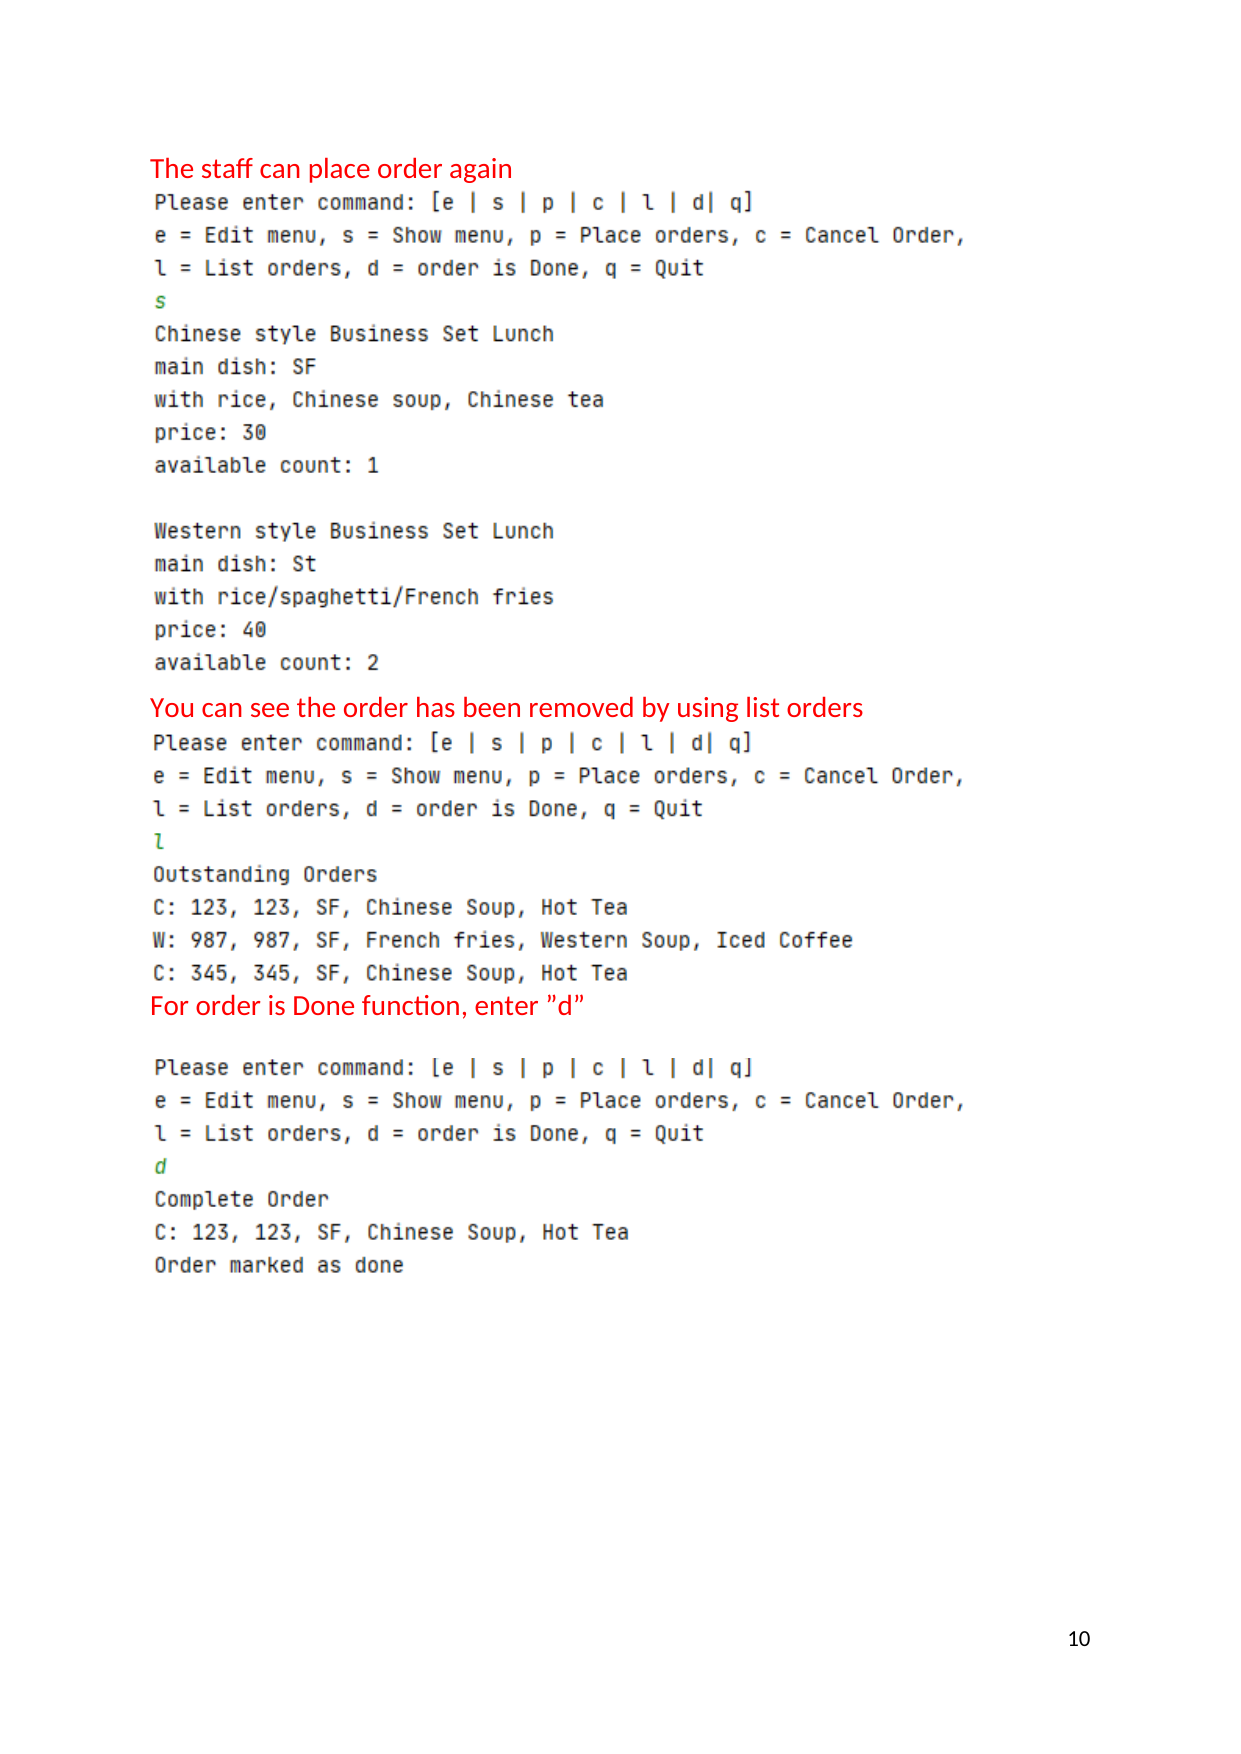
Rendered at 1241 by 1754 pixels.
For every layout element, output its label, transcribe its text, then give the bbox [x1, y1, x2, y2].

picture [150, 1058, 997, 1276]
text For order is Done function, enter ”d” [150, 987, 1090, 1023]
picture [150, 185, 1019, 689]
text You can see the order has been removed by using list orders [150, 689, 1090, 724]
picture [150, 724, 1050, 987]
text The staff can place order again [150, 150, 1090, 186]
